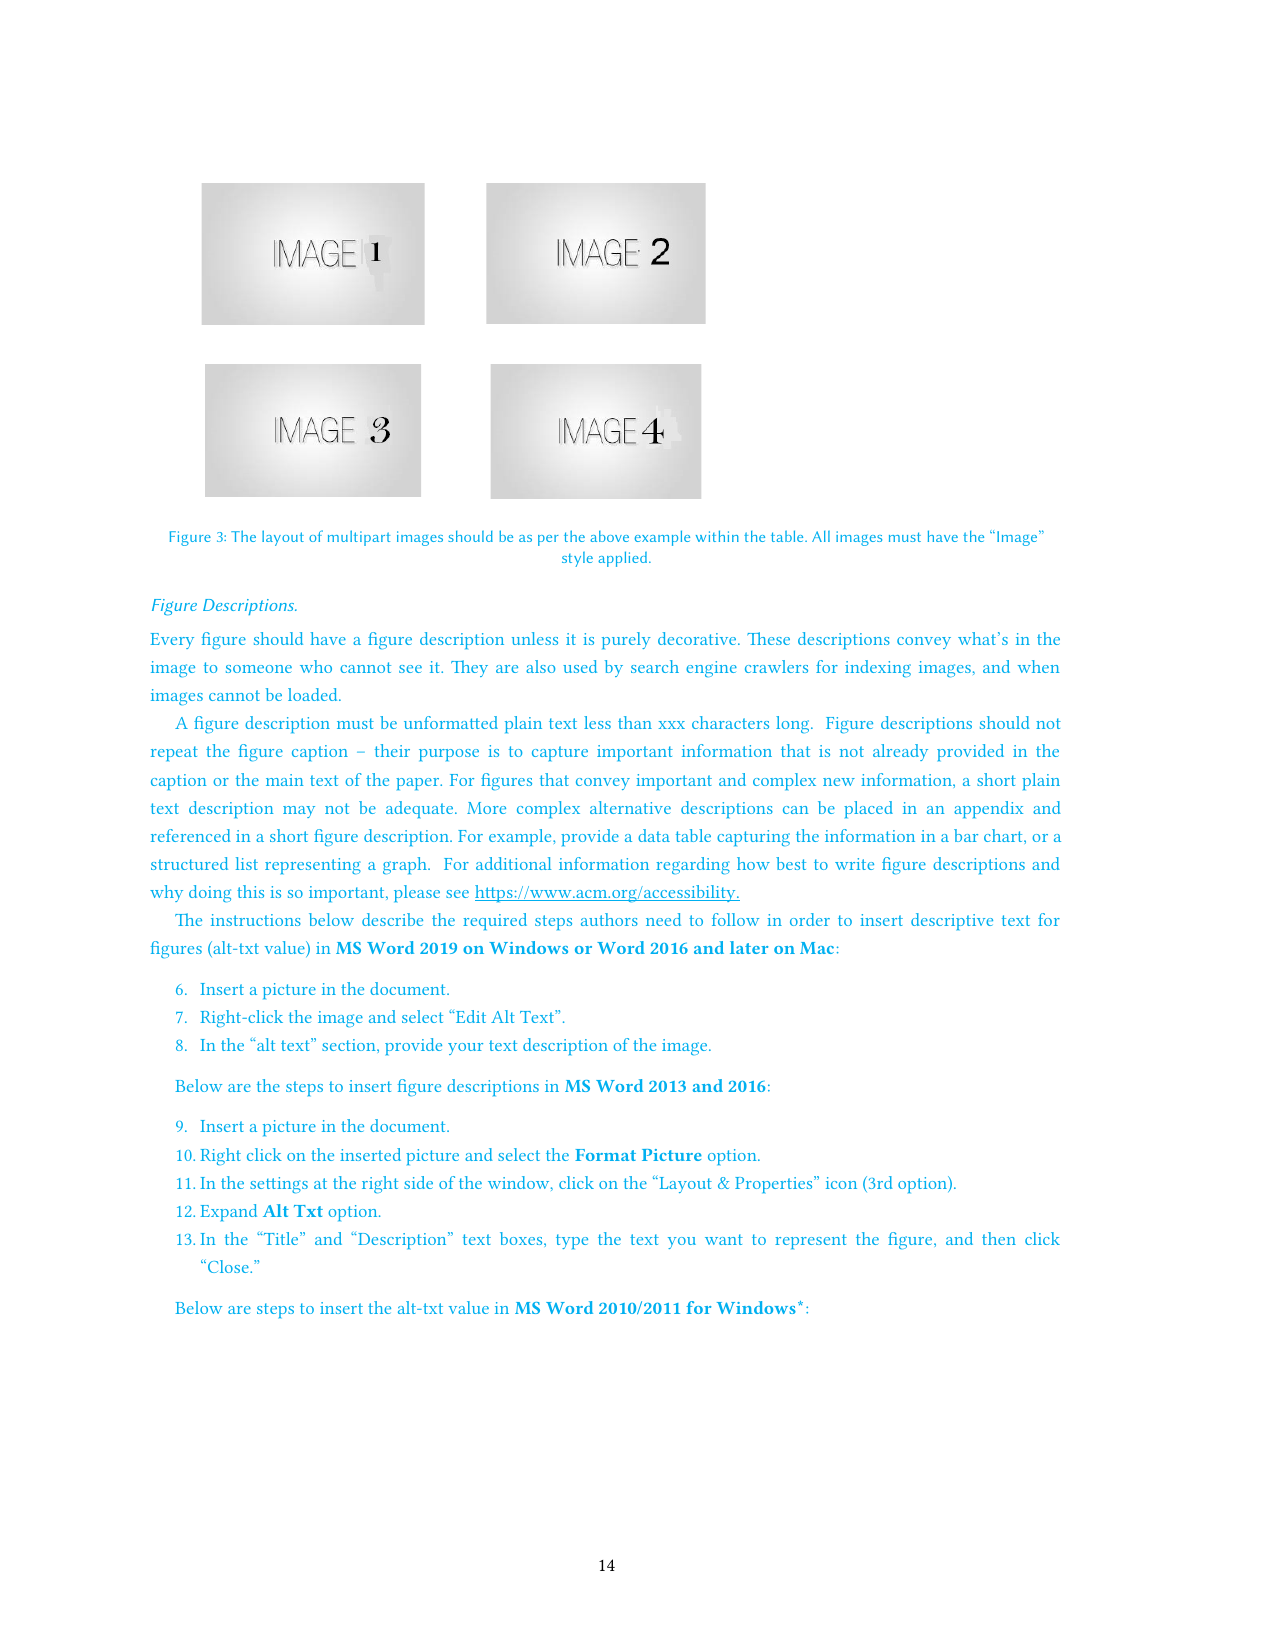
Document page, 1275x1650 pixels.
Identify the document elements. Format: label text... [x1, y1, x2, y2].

text Every figure should have a figure description unless it is purely decorative. These descriptions convey what’s in the image to someone who cannot see it. They are also used by search engine crawlers for indexing images, and when images cannot be loaded. [150, 622, 1062, 706]
picture [608, 535, 614, 542]
picture [1023, 539, 1030, 546]
picture [273, 1010, 277, 1021]
text Below are steps to insert the alt-txt value in MS Word 2010/2011 for Windows*: [150, 1291, 1062, 1319]
picture [962, 532, 967, 540]
text Below are the steps to insert figure descriptions in MS Word 2013 and 2016: [150, 1069, 1062, 1097]
list In the settings at the right side of the window, click on the “Layout & Properties” icon (3rd option). [175, 1166, 1062, 1194]
list In the “alt text” section, provide your text description of the image. [175, 1028, 1062, 1056]
text Figure Descriptions. [150, 592, 1062, 616]
picture [358, 801, 365, 814]
picture [743, 532, 748, 540]
picture [490, 364, 702, 499]
table_cell [465, 365, 727, 519]
picture [953, 829, 960, 842]
table_header [161, 183, 465, 364]
picture [486, 183, 706, 324]
picture [201, 183, 425, 325]
text The instructions below describe the required steps authors need to follow in order to insert descriptive text for figures (alt-txt value) in MS Word 2019 on Windows or Word 2016 and later on Mac: [150, 903, 1062, 959]
picture [637, 886, 642, 899]
list In the “Title” and “Description” text boxes, type the text you want to represent the figure, and then click “Close.” [175, 1222, 1062, 1278]
picture [523, 886, 528, 899]
list Insert a picture in the document. [175, 972, 1062, 1000]
picture [881, 861, 888, 868]
list Expand Alt Txt option. [175, 1194, 1062, 1222]
table_header [465, 183, 727, 364]
list Right-click the image and select “Edit Alt Text”. [175, 1000, 1062, 1028]
list Insert a picture in the document. [175, 1109, 1062, 1137]
list Right click on the inserted picture and select the Format Picture option. [175, 1137, 1062, 1166]
text Figure 3: The layout of multipart images should be as per the above example within the table. All images must have the “Image” style applied. [150, 526, 1062, 567]
picture [598, 534, 603, 542]
picture [861, 539, 868, 546]
picture [181, 539, 188, 546]
picture [785, 530, 789, 542]
text A figure description must be unformatted plain text less than xxx characters long. Figure descriptions should not repeat the figure caption – their purpose is to capture important information that is not already provided in the caption or the main text of the paper. For figures that convey important and complex new information, a short plain text description may not be adequate. More complex alternative descriptions can be placed in an appendix and referenced in a short figure description. For example, provide a data table capturing the information in a bar chart, or a structured list representing a graph. For additional information regarding how best to write figure descriptions and why doing this is so important, please see https://www.acm.org/accessibility. [150, 706, 1062, 903]
picture [517, 886, 522, 899]
picture [406, 913, 413, 926]
table_cell [161, 365, 465, 519]
picture [205, 364, 422, 497]
